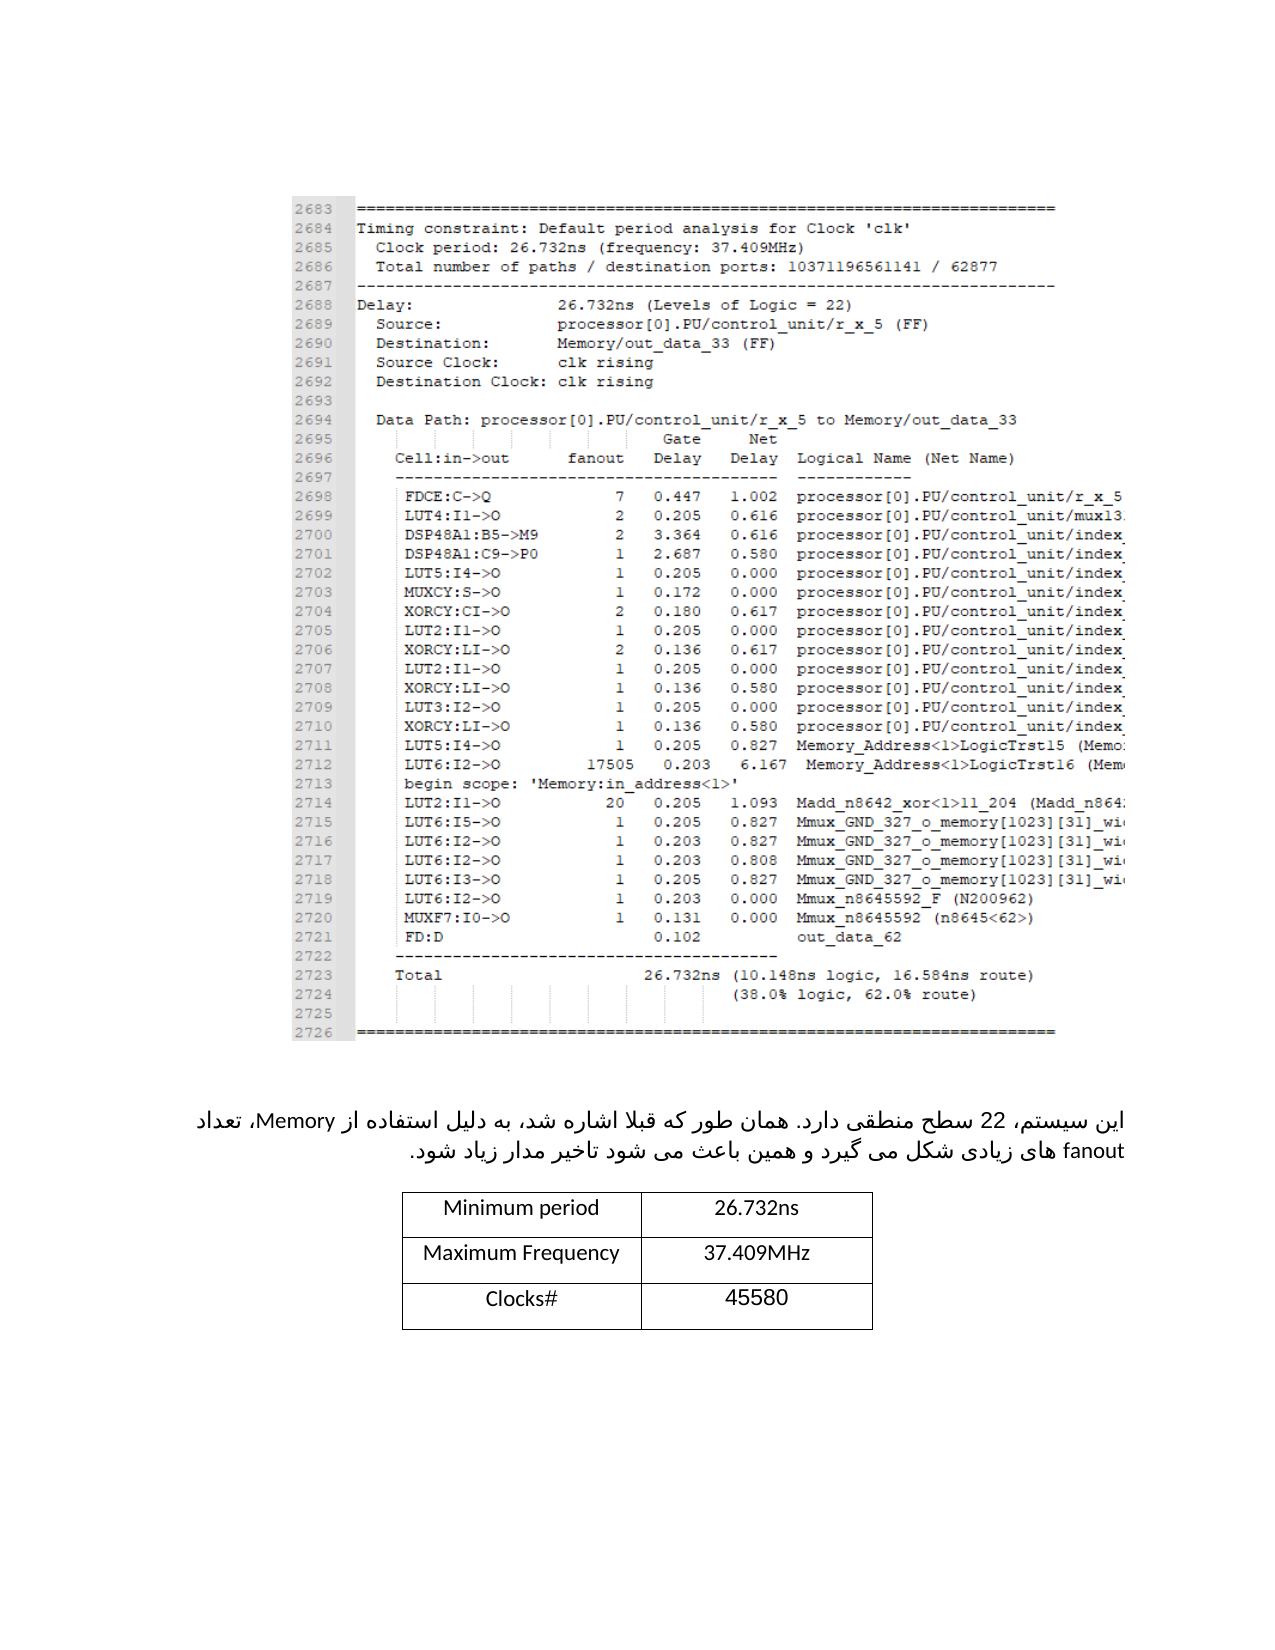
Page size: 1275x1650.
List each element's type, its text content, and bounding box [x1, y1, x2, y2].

table_cell Maximum Frequency [403, 1238, 641, 1283]
table_cell #Clocks [403, 1284, 641, 1329]
table_cell 45580 [642, 1284, 872, 1329]
table_cell 37.409MHz [642, 1238, 872, 1283]
table_header 26.732ns [642, 1193, 872, 1237]
table_header Minimum period [403, 1193, 641, 1237]
text این سیستم، 22 سطح منطقی دارد. همان طور که قبلا اشاره شد، به دلیل استفاده از Memory، تعداد fanout های زیادی شکل می گیرد و همین باعث می شود تاخیر مدار زیاد شود. [150, 1106, 1125, 1164]
picture [291, 196, 1125, 1041]
